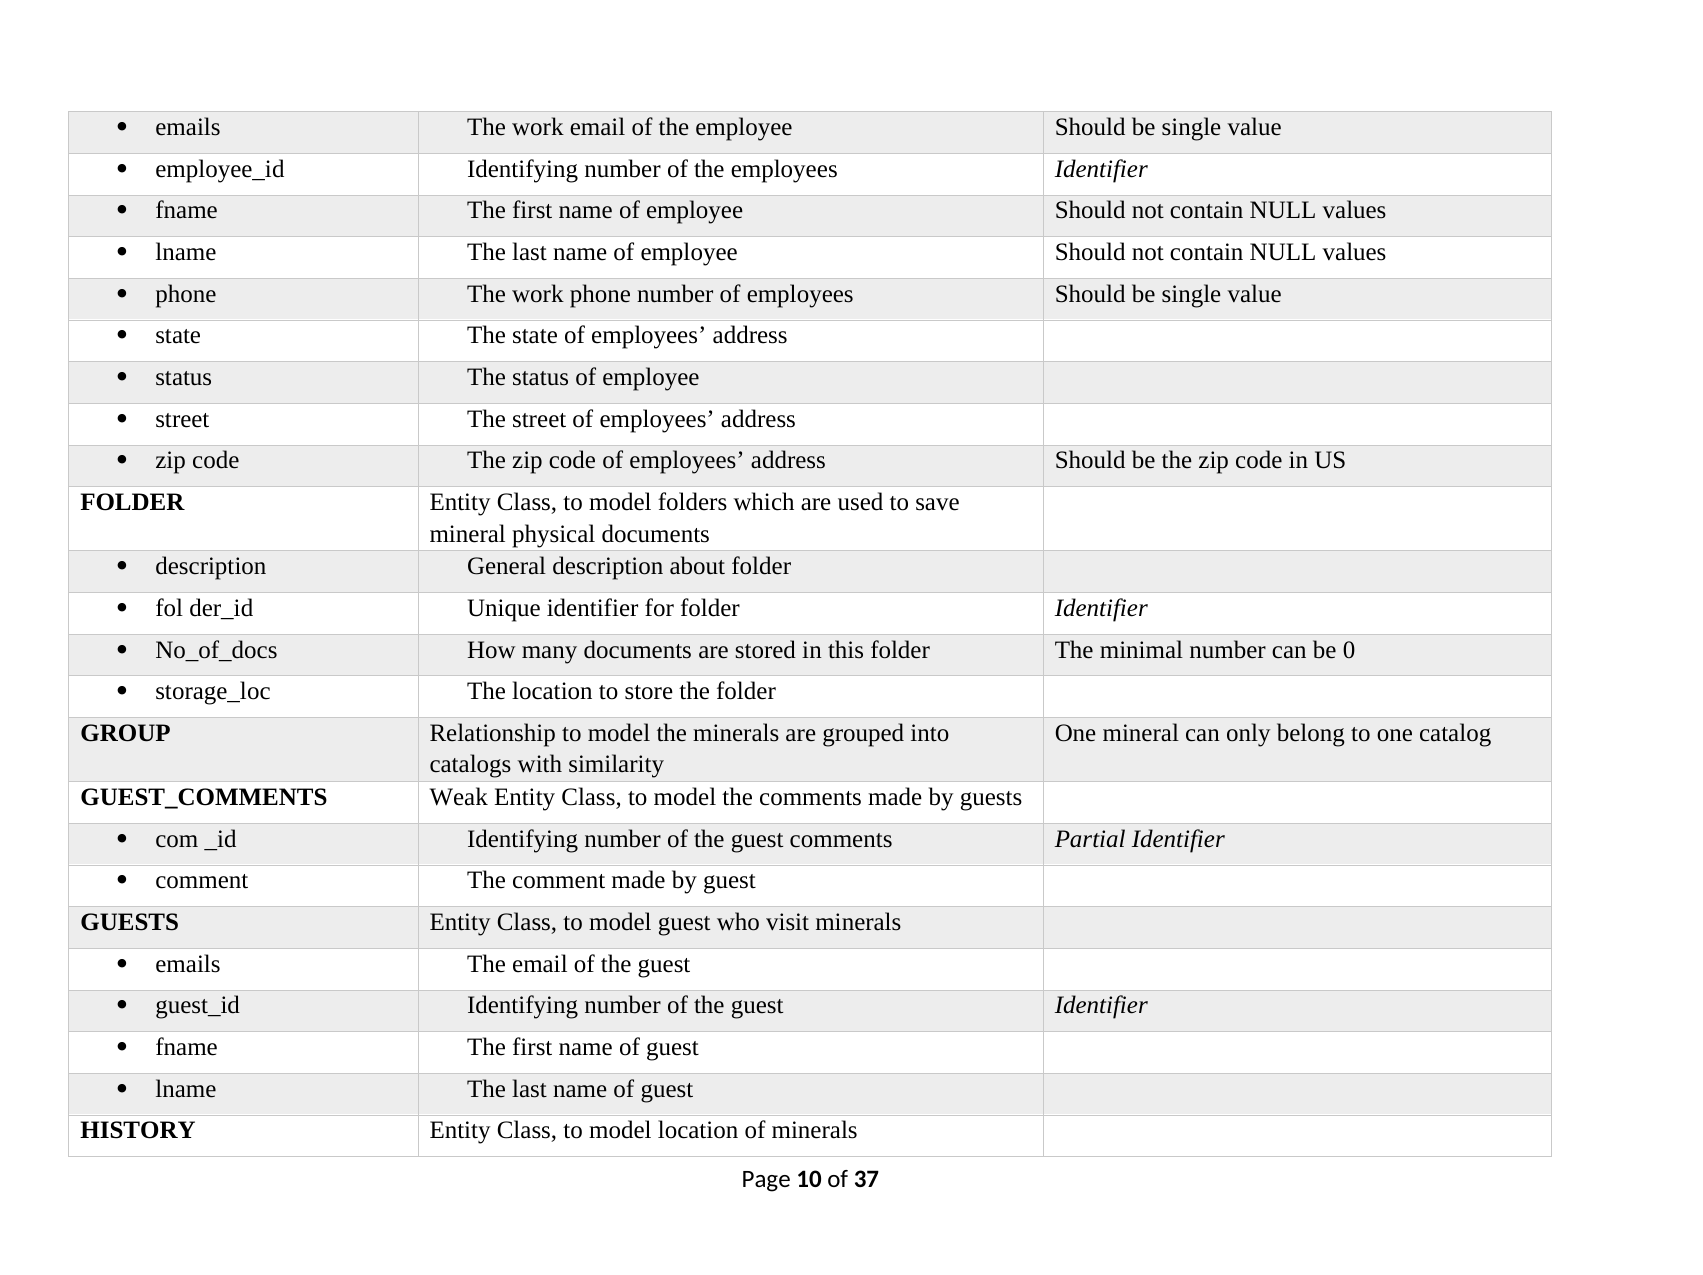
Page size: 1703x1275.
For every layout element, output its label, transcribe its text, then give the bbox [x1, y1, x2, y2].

table_cell GUESTS [69, 907, 418, 948]
table_cell The work phone number of employees [419, 279, 1043, 319]
table_cell Should be the zip code in US [1044, 446, 1551, 486]
table_cell [1044, 1116, 1551, 1156]
table_cell The first name of guest [419, 1032, 1043, 1073]
table_cell GROUP [69, 718, 418, 781]
table_cell Should not contain NULL values [1044, 237, 1551, 278]
table_cell Should be single value [1044, 112, 1551, 153]
table_cell fol der_id [69, 593, 418, 634]
table_cell [1044, 866, 1551, 906]
table_cell lname [69, 1074, 418, 1114]
table_cell Identifying number of the guest [419, 991, 1043, 1031]
table_cell [1044, 1032, 1551, 1073]
table_cell The last name of guest [419, 1074, 1043, 1114]
table_cell GUEST_COMMENTS [69, 782, 418, 823]
table_cell com _id [69, 824, 418, 864]
table_cell fname [69, 196, 418, 236]
table_cell Identifier [1044, 593, 1551, 634]
table_cell How many documents are stored in this folder [419, 635, 1043, 675]
table_cell [1044, 907, 1551, 948]
table_cell Entity Class, to model folders which are used to save mineral physical documents [419, 487, 1043, 550]
table_cell [1044, 321, 1551, 361]
table_cell General description about folder [419, 551, 1043, 592]
table_cell Entity Class, to model guest who visit minerals [419, 907, 1043, 948]
table_cell The comment made by guest [419, 866, 1043, 906]
table_cell The work email of the employee [419, 112, 1043, 153]
table_cell The street of employees’ address [419, 404, 1043, 444]
table_cell street [69, 404, 418, 444]
table_cell emails [69, 949, 418, 989]
table_cell Should be single value [1044, 279, 1551, 319]
table_cell guest_id [69, 991, 418, 1031]
table_cell HISTORY [69, 1116, 418, 1156]
table_cell Identifying number of the employees [419, 154, 1043, 194]
table_cell One mineral can only belong to one catalog [1044, 718, 1551, 781]
table_cell The first name of employee [419, 196, 1043, 236]
table_cell [1044, 1074, 1551, 1114]
table_cell emails [69, 112, 418, 153]
table_cell Unique identifier for folder [419, 593, 1043, 634]
table_cell Identifying number of the guest comments [419, 824, 1043, 864]
table_cell Weak Entity Class, to model the comments made by guests [419, 782, 1043, 823]
table_cell The location to store the folder [419, 676, 1043, 717]
table_cell Relationship to model the minerals are grouped into catalogs with similarity [419, 718, 1043, 781]
table_cell [1044, 551, 1551, 592]
table_cell The status of employee [419, 362, 1043, 403]
table_cell Should not contain NULL values [1044, 196, 1551, 236]
table_cell FOLDER [69, 487, 418, 550]
table_cell Identifier [1044, 154, 1551, 194]
table_cell [1044, 676, 1551, 717]
table_cell The zip code of employees’ address [419, 446, 1043, 486]
table_cell phone [69, 279, 418, 319]
table_cell Entity Class, to model location of minerals [419, 1116, 1043, 1156]
table_cell [1044, 404, 1551, 444]
table_cell The last name of employee [419, 237, 1043, 278]
table_cell fname [69, 1032, 418, 1073]
table_cell [1044, 949, 1551, 989]
table_cell [1044, 782, 1551, 823]
table_cell lname [69, 237, 418, 278]
table_cell [1044, 487, 1551, 550]
table_cell Partial Identifier [1044, 824, 1551, 864]
table_cell comment [69, 866, 418, 906]
table_cell status [69, 362, 418, 403]
table_cell The minimal number can be 0 [1044, 635, 1551, 675]
table_cell [1044, 362, 1551, 403]
table_cell zip code [69, 446, 418, 486]
table_cell The state of employees’ address [419, 321, 1043, 361]
table_cell Identifier [1044, 991, 1551, 1031]
table_cell The email of the guest [419, 949, 1043, 989]
table_cell description [69, 551, 418, 592]
table_cell state [69, 321, 418, 361]
table_cell No_of_docs [69, 635, 418, 675]
table_cell employee_id [69, 154, 418, 194]
table_cell storage_loc [69, 676, 418, 717]
